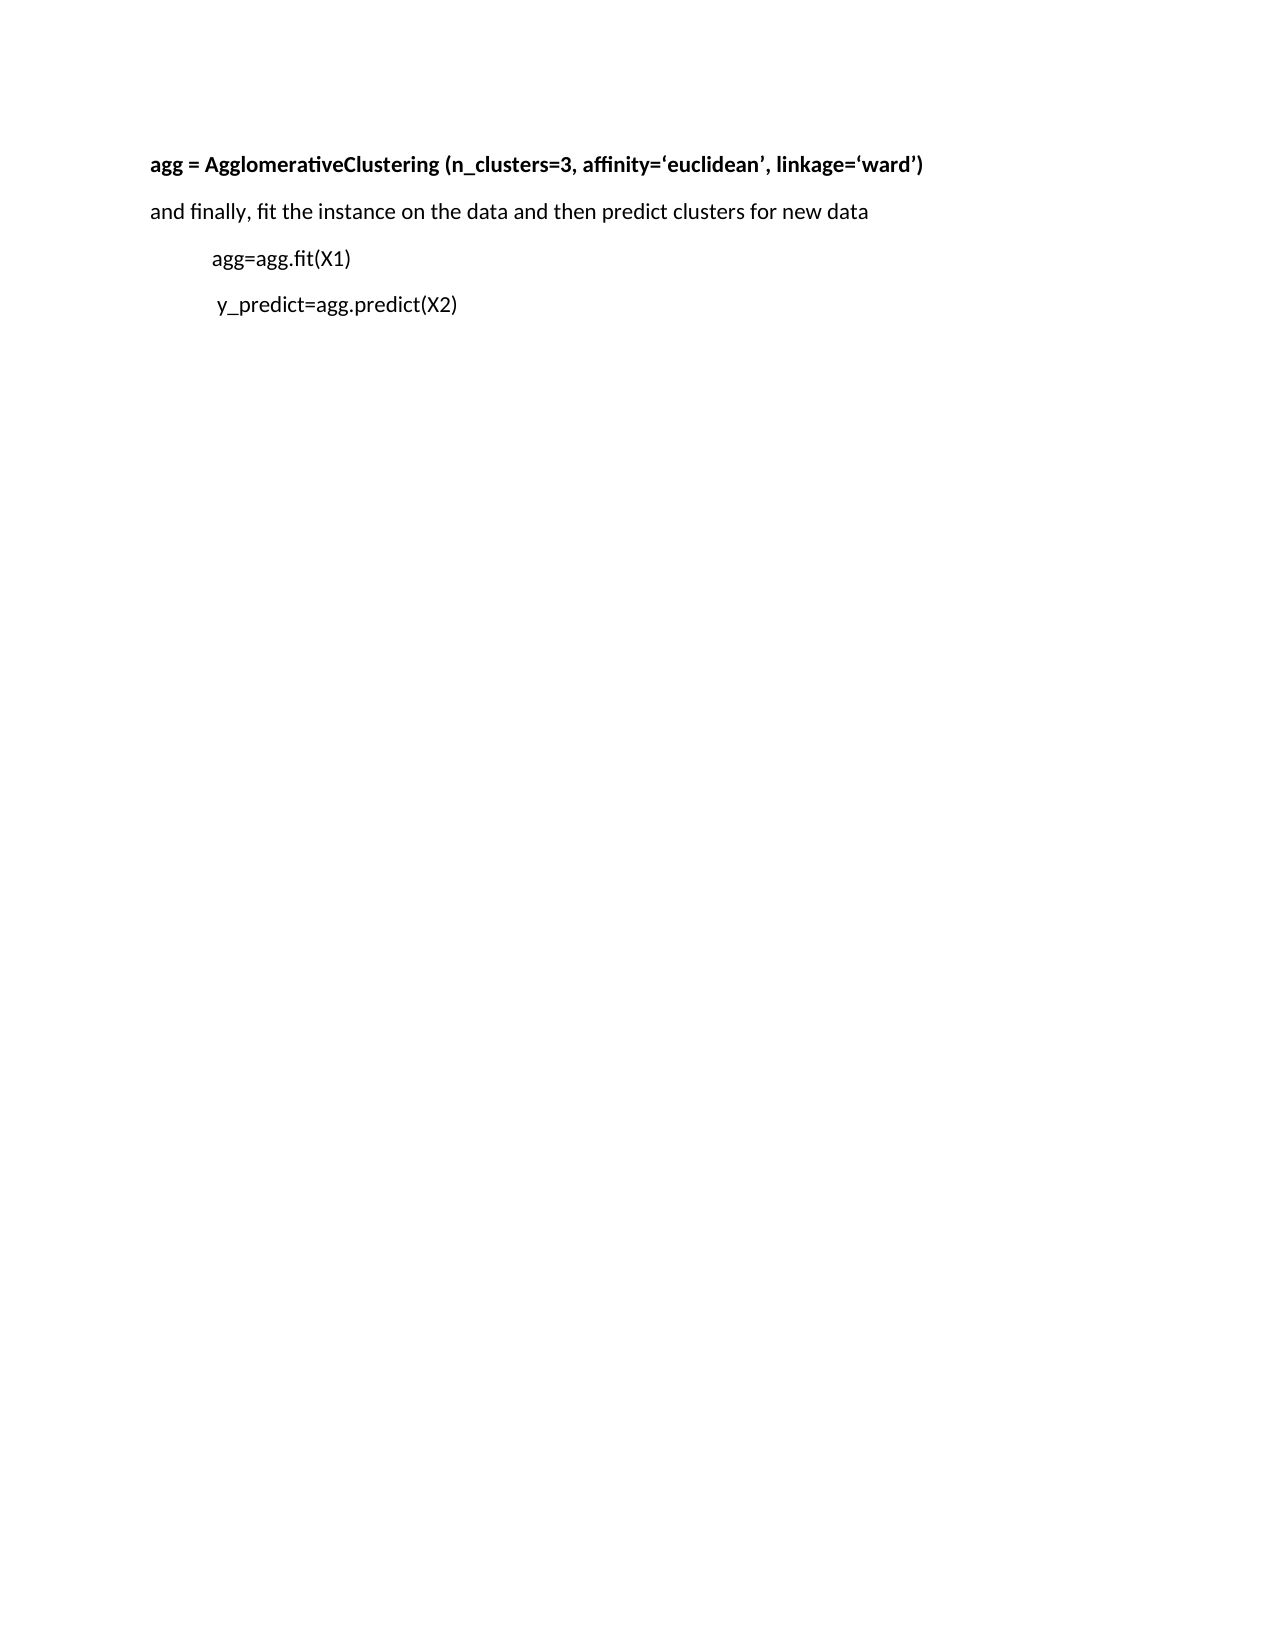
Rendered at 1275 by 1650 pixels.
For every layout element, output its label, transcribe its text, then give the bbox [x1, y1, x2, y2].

text agg=agg.fit(X1) [150, 244, 1125, 272]
text agg = AgglomerativeClustering (n_clusters=3, affinity=‘euclidean’, linkage=‘ward’) [150, 150, 1125, 178]
text y_predict=agg.predict(X2) [150, 291, 1125, 319]
text and finally, fit the instance on the data and then predict clusters for new data [150, 197, 1125, 225]
